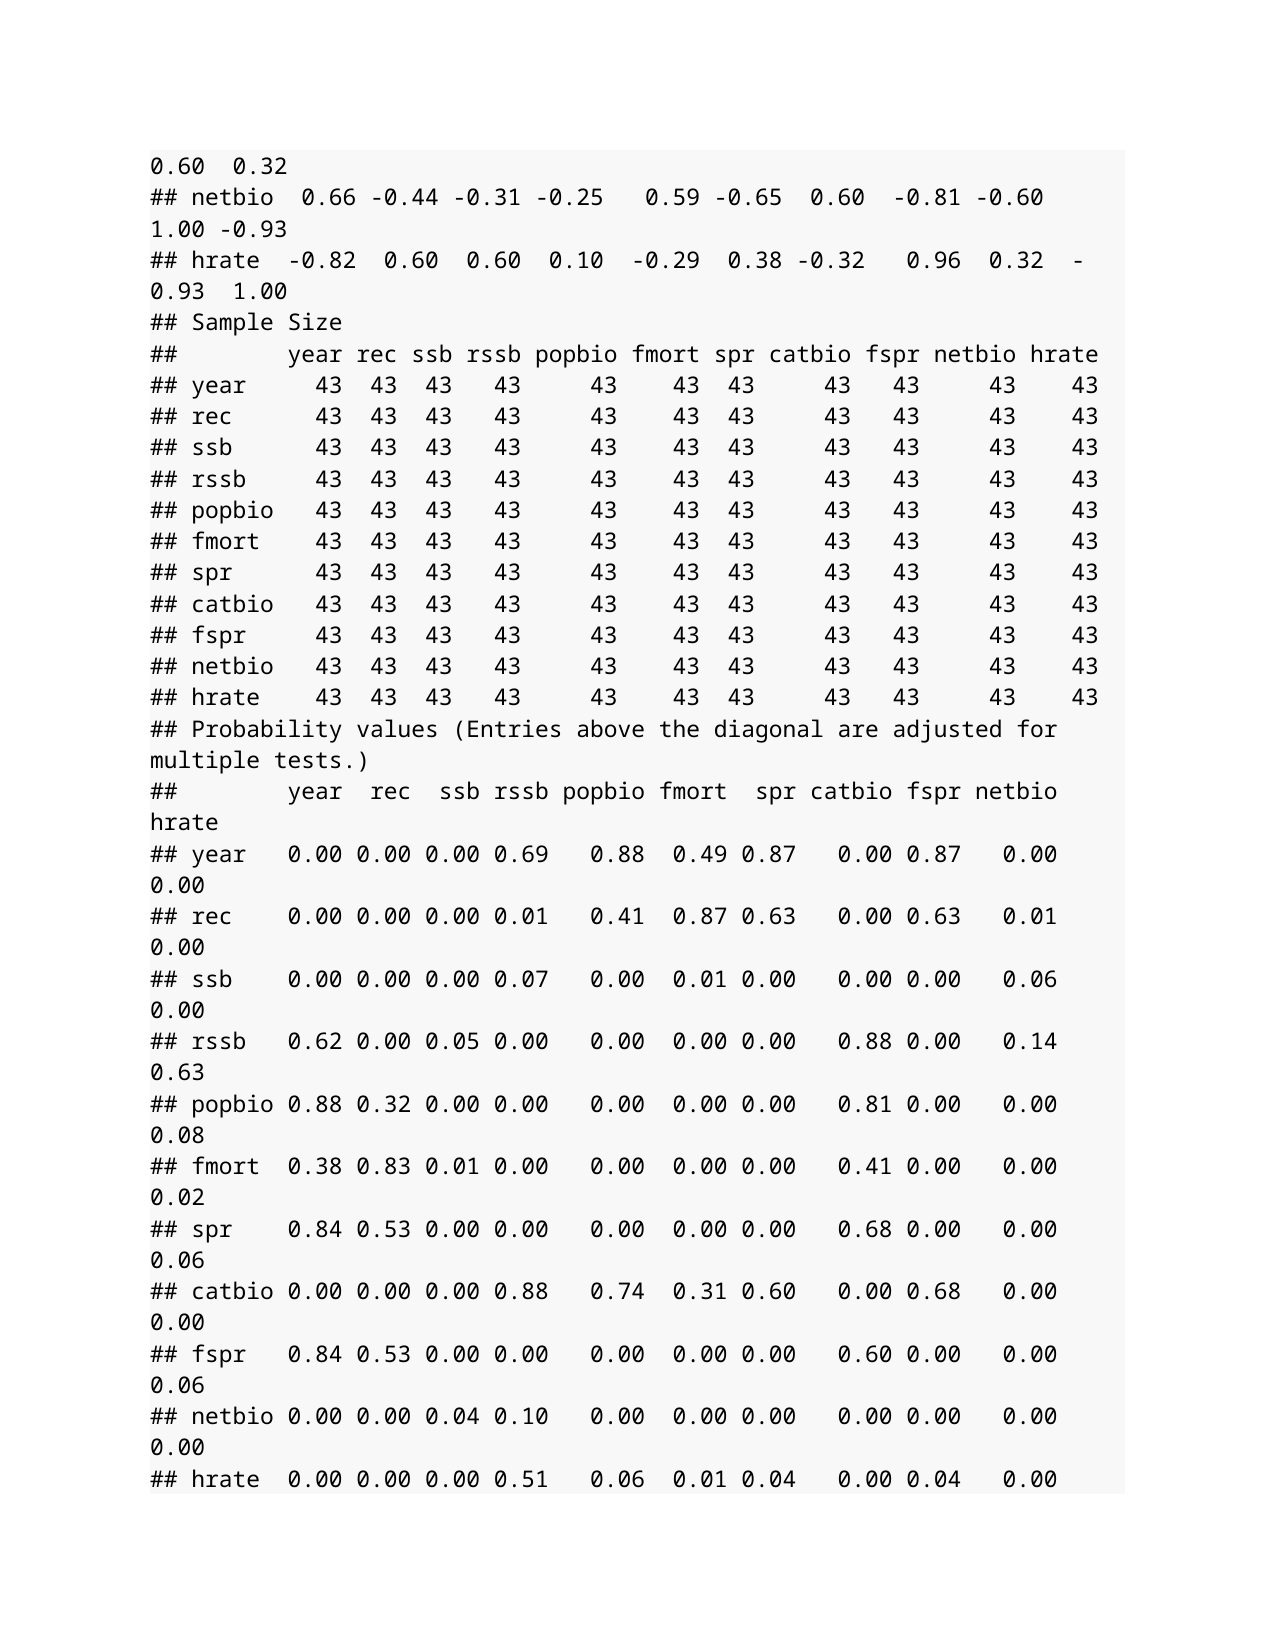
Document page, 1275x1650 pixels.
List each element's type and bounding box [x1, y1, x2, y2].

text [150, 150, 1125, 1494]
